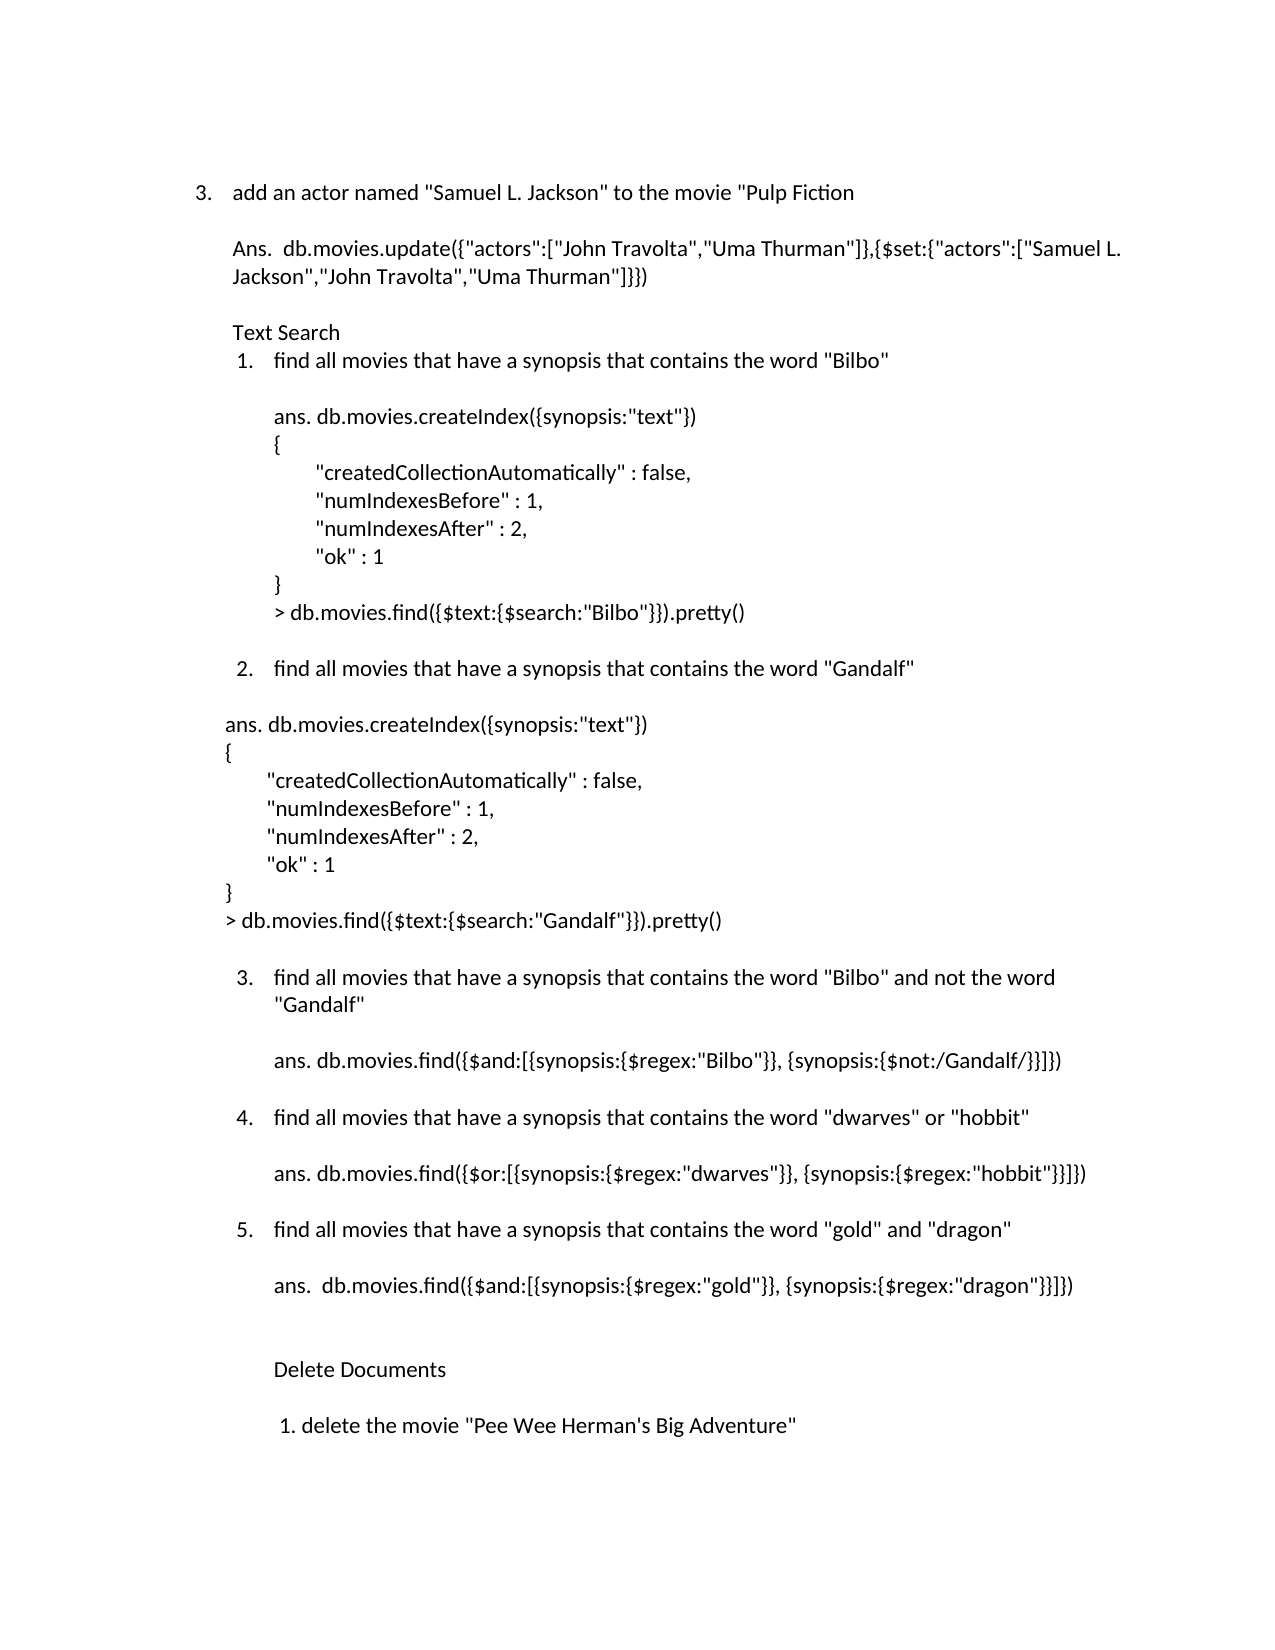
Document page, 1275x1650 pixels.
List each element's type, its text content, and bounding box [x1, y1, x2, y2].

list find all movies that have a synopsis that contains the word "gold" and "dragon" [236, 1215, 1125, 1243]
list Text Search [232, 318, 1125, 346]
list "numIndexesBefore" : 1, [225, 794, 1125, 822]
list find all movies that have a synopsis that contains the word "dwarves" or "hobbit" [236, 1103, 1125, 1131]
list "ok" : 1 [274, 542, 1125, 570]
list ans. db.movies.createIndex({synopsis:"text"}) [274, 402, 1125, 430]
list find all movies that have a synopsis that contains the word "Bilbo" [236, 346, 1125, 374]
list find all movies that have a synopsis that contains the word "Gandalf" [236, 654, 1125, 682]
list "numIndexesAfter" : 2, [274, 514, 1125, 542]
list ans. db.movies.find({$and:[{synopsis:{$regex:"Bilbo"}}, {synopsis:{$not:/Gandalf/}}]}) [274, 1047, 1125, 1075]
list "ok" : 1 [225, 851, 1125, 878]
list "createdCollectionAutomatically" : false, [274, 458, 1125, 486]
list ans. db.movies.find({$and:[{synopsis:{$regex:"gold"}}, {synopsis:{$regex:"dragon"}}]}) [274, 1271, 1125, 1299]
list 1. delete the movie "Pee Wee Herman's Big Adventure" [274, 1411, 1125, 1439]
list find all movies that have a synopsis that contains the word "Bilbo" and not the word "Gandalf" [236, 963, 1125, 1019]
list "createdCollectionAutomatically" : false, [225, 766, 1125, 794]
list add an actor named "Samuel L. Jackson" to the movie "Pulp Fiction [195, 178, 1125, 206]
list Ans. db.movies.update({"actors":["John Travolta","Uma Thurman"]},{$set:{"actors":["Samuel L. Jackson","John Travolta","Uma Thurman"]}}) [232, 234, 1125, 290]
list "numIndexesAfter" : 2, [225, 822, 1125, 851]
list ans. db.movies.find({$or:[{synopsis:{$regex:"dwarves"}}, {synopsis:{$regex:"hobbit"}}]}) [274, 1159, 1125, 1187]
list > db.movies.find({$text:{$search:"Bilbo"}}).pretty() [274, 598, 1125, 626]
list { [225, 738, 1125, 766]
list } [225, 878, 1125, 907]
list "numIndexesBefore" : 1, [274, 486, 1125, 514]
list > db.movies.find({$text:{$search:"Gandalf"}}).pretty() [225, 907, 1125, 934]
list } [274, 570, 1125, 598]
list { [274, 430, 1125, 458]
list Delete Documents [274, 1355, 1125, 1383]
list ans. db.movies.createIndex({synopsis:"text"}) [225, 710, 1125, 738]
